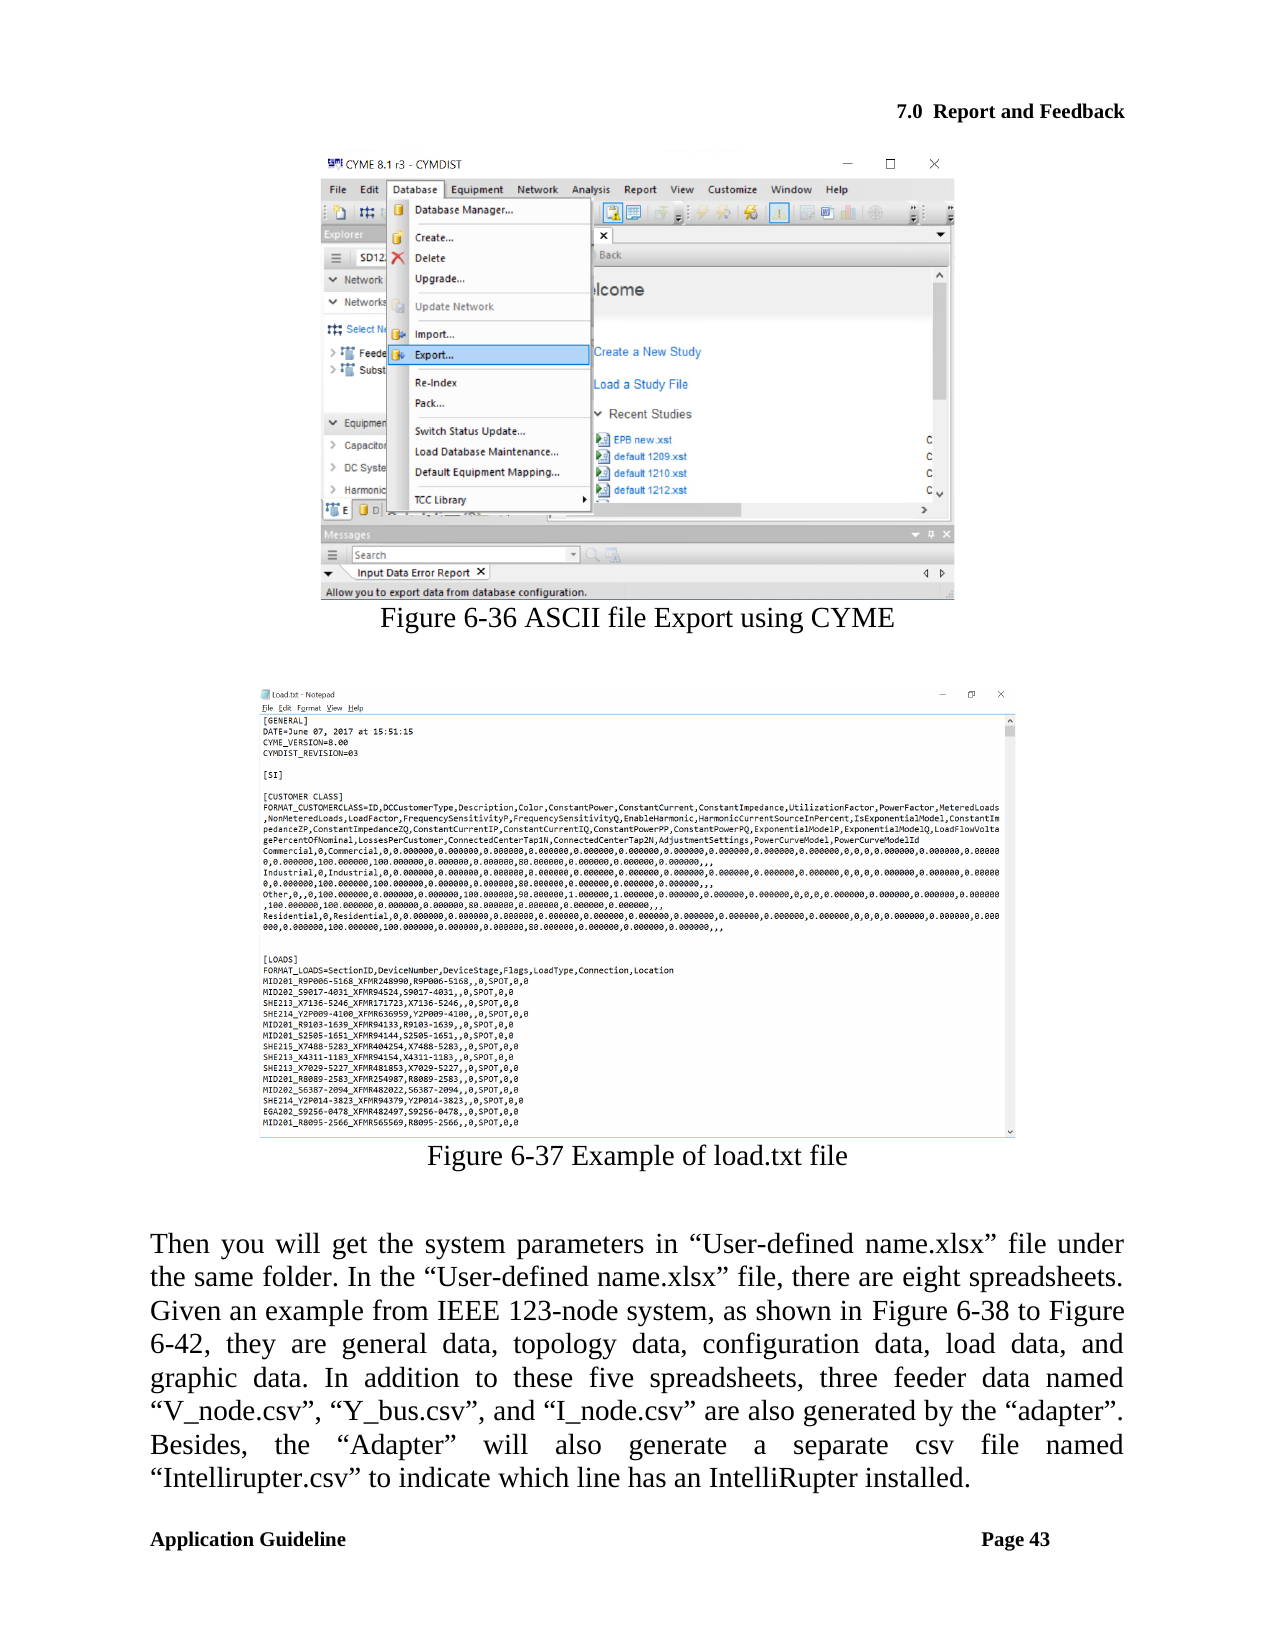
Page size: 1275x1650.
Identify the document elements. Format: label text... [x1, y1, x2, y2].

picture [320, 150, 955, 600]
picture [259, 687, 1016, 1138]
